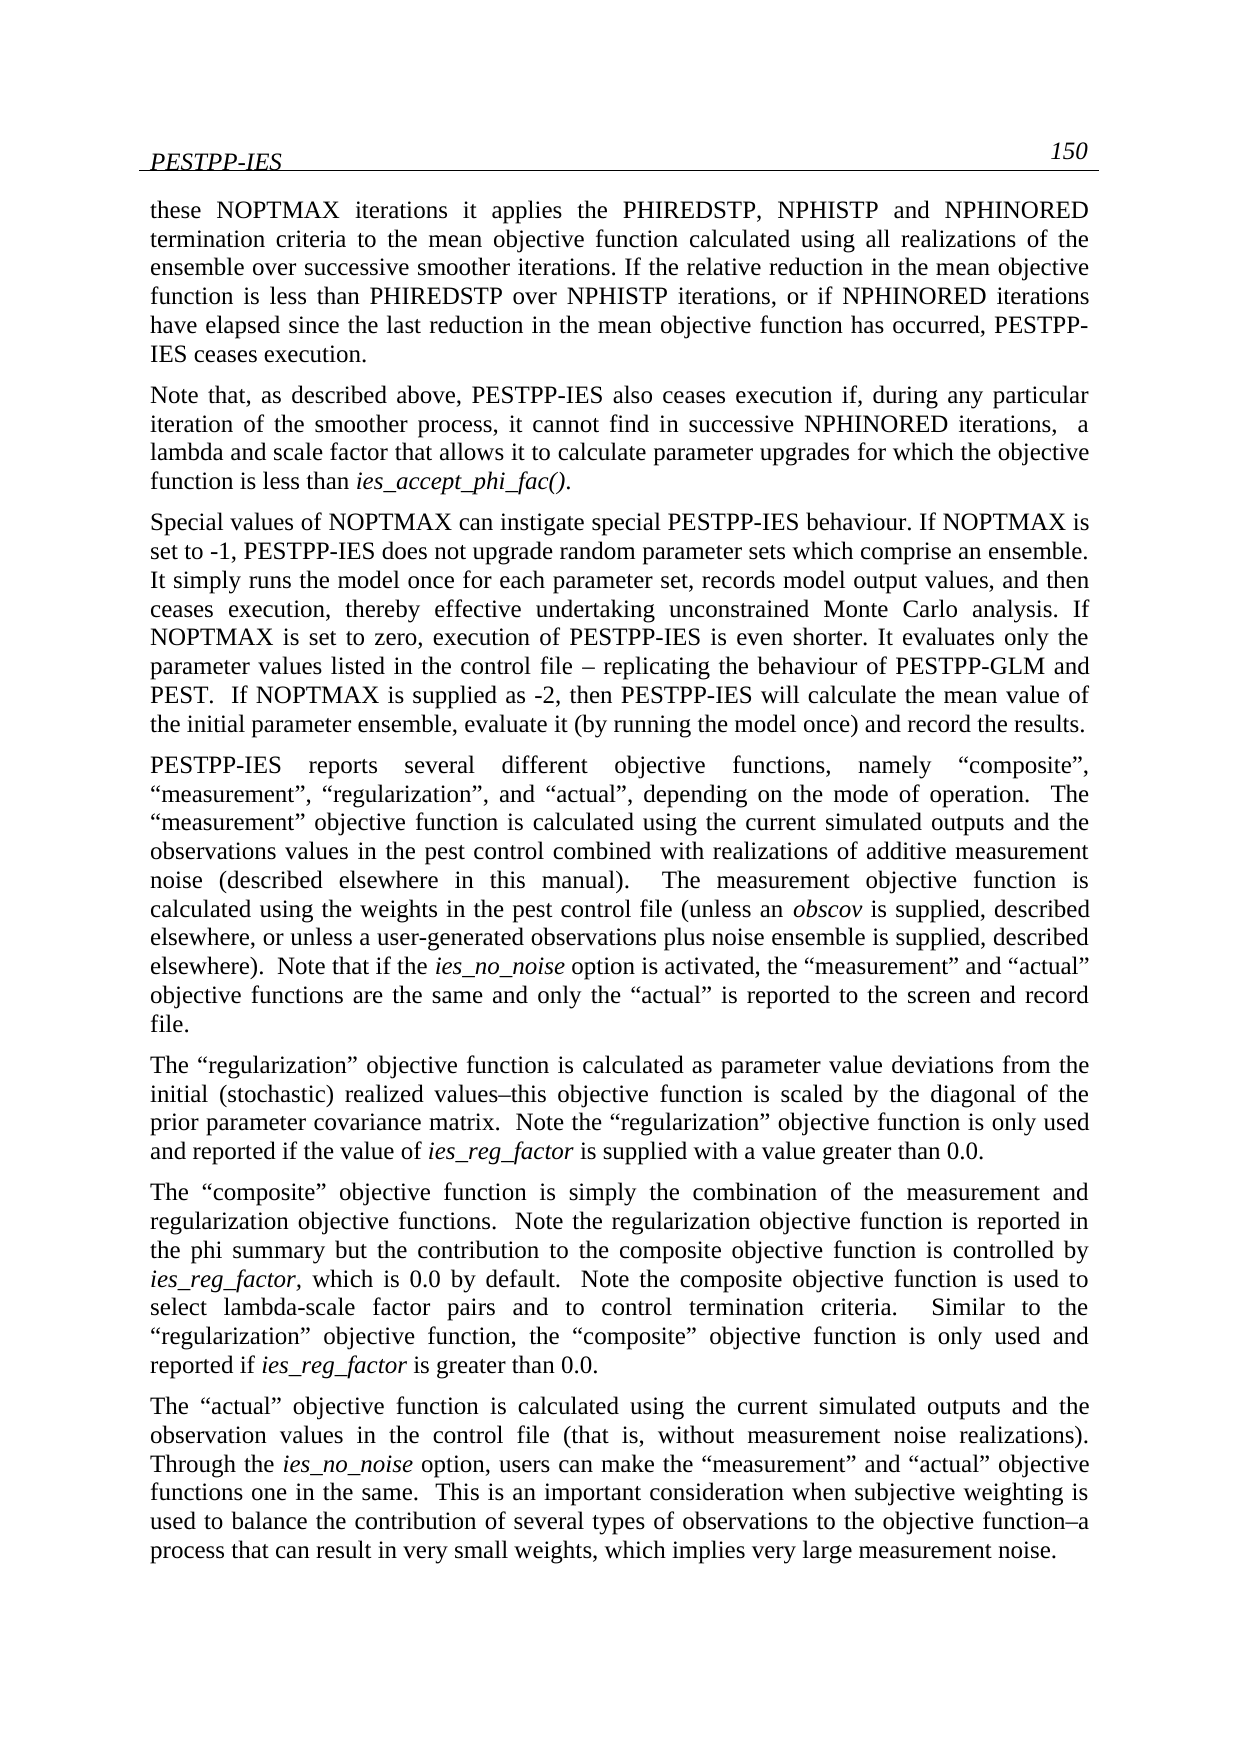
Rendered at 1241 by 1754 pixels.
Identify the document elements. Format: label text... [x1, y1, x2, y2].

text The “composite” objective function is simply the combination of the measurement and regularization objective functions. Note the regularization objective function is reported in the phi summary but the contribution to the composite objective function is controlled by ies_reg_factor, which is 0.0 by default. Note the composite objective function is used to select lambda-scale factor pairs and to control termination criteria. Similar to the “regularization” objective function, the “composite” objective function is only used and reported if ies_reg_factor is greater than 0.0. [150, 1177, 1090, 1379]
text PESTPP-IES reports several different objective functions, namely “composite”, “measurement”, “regularization”, and “actual”, depending on the mode of operation. The “measurement” objective function is calculated using the current simulated outputs and the observations values in the pest control combined with realizations of additive measurement noise (described elsewhere in this manual). The measurement objective function is calculated using the weights in the pest control file (unless an obscov is supplied, described elsewhere, or unless a user-generated observations plus noise ensemble is supplied, described elsewhere). Note that if the ies_no_noise option is activated, the “measurement” and “actual” objective functions are the same and only the “actual” is reported to the screen and record file. [150, 750, 1090, 1037]
text Note that, as described above, PESTPP-IES also ceases execution if, during any particular iteration of the smoother process, it cannot find in successive NPHINORED iterations, a lambda and scale factor that allows it to calculate parameter upgrades for which the objective function is less than ies_accept_phi_fac(). [150, 380, 1090, 495]
text The “actual” objective function is calculated using the current simulated outputs and the observation values in the control file (that is, without measurement noise realizations). Through the ies_no_noise option, users can make the “measurement” and “actual” objective functions one in the same. This is an important consideration when subjective weighting is used to balance the contribution of several types of observations to the objective function–a process that can result in very small weights, which implies very large measurement noise. [150, 1391, 1090, 1564]
text The “regularization” objective function is calculated as parameter value deviations from the initial (stochastic) realized values–this objective function is scaled by the diagonal of the prior parameter covariance matrix. Note the “regularization” objective function is only used and reported if the value of ies_reg_factor is supplied with a value greater than 0.0. [150, 1050, 1090, 1165]
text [150, 195, 1090, 367]
text Special values of NOPTMAX can instigate special PESTPP-IES behaviour. If NOPTMAX is set to -1, PESTPP-IES does not upgrade random parameter sets which comprise an ensemble. It simply runs the model once for each parameter set, records model output values, and then ceases execution, thereby effective undertaking unconstrained Monte Carlo analysis. If NOPTMAX is set to zero, execution of PESTPP-IES is even shorter. It evaluates only the parameter values listed in the control file – replicating the behaviour of PESTPP-GLM and PEST. If NOPTMAX is supplied as -2, then PESTPP-IES will calculate the mean value of the initial parameter ensemble, evaluate it (by running the model once) and record the results. [150, 507, 1090, 737]
